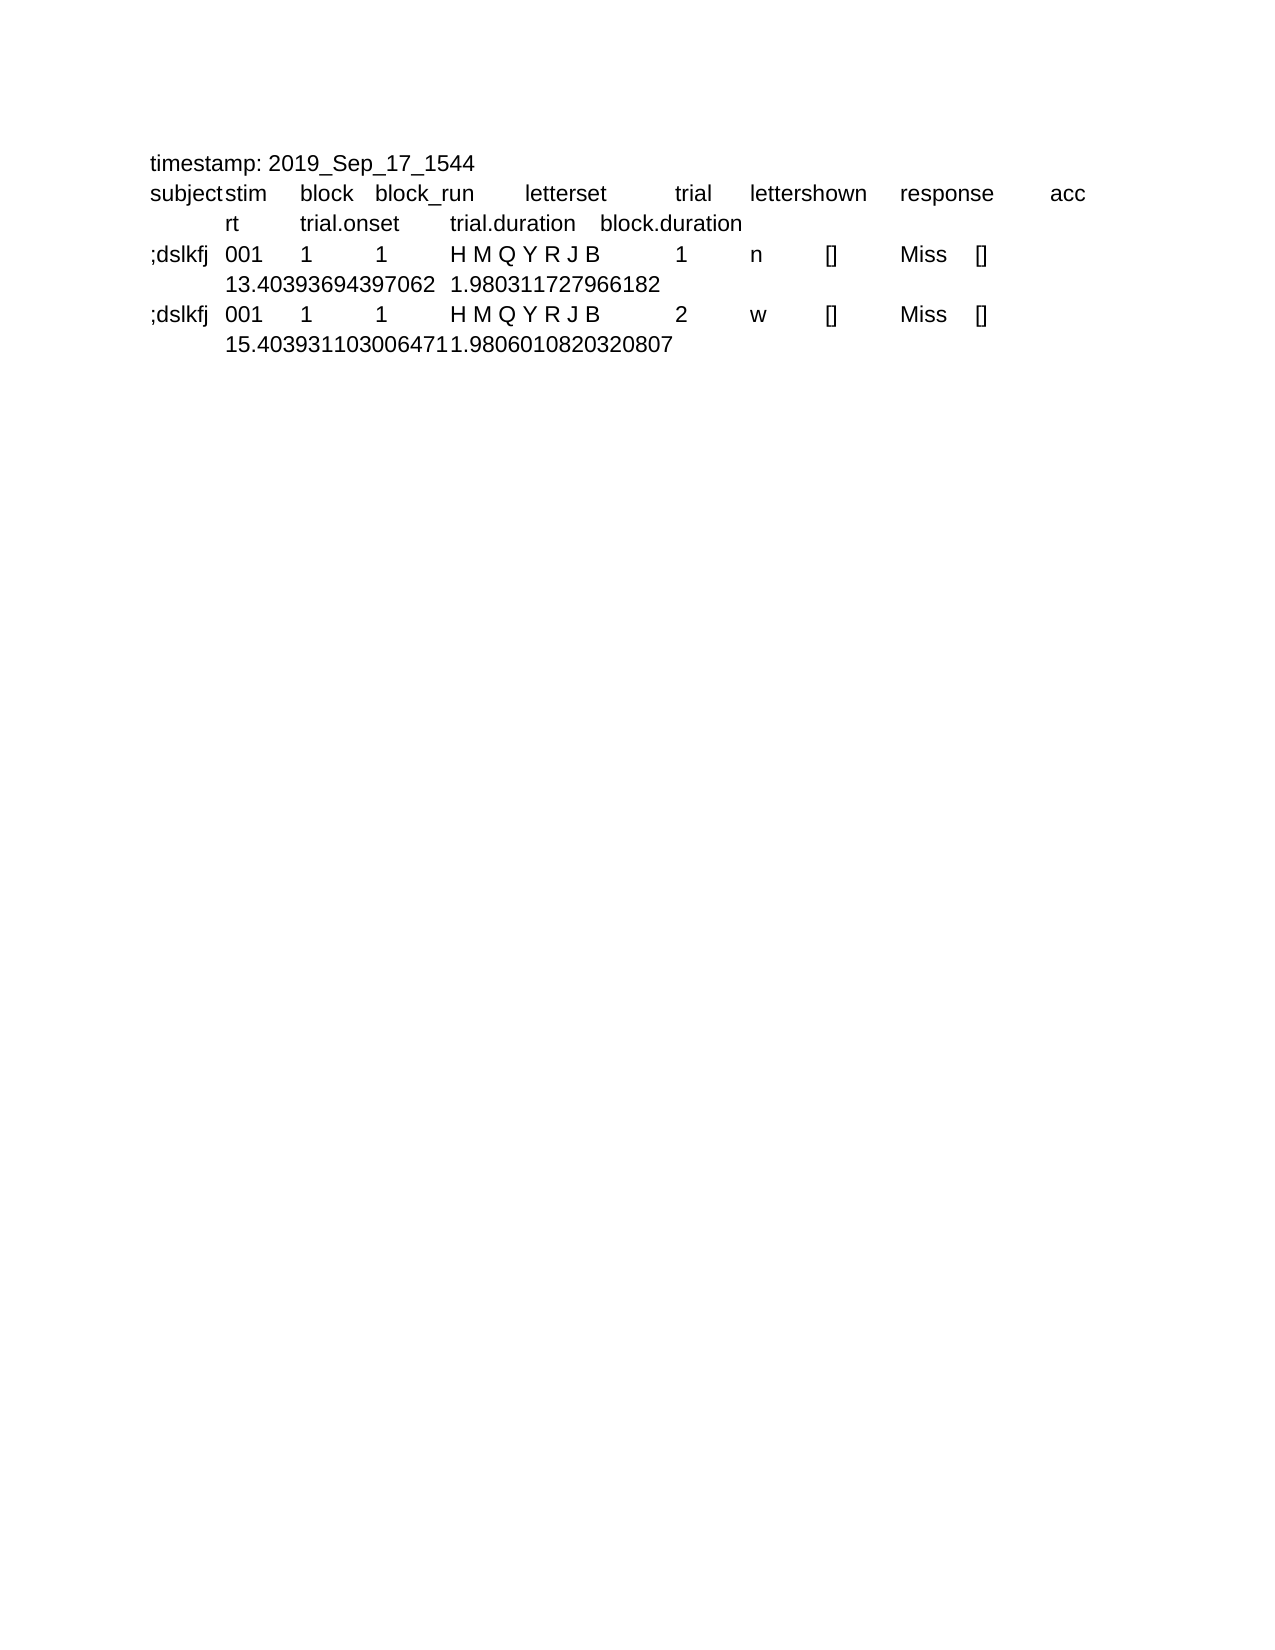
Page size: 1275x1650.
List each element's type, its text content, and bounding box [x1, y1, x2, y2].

text subject stim block block_run letterset trial lettershown response acc rt trial.onset trial.duration block.duration [150, 180, 1125, 237]
text ;dslkfj 001 1 1 H M Q Y R J B 2 w [] Miss [] 15.403931103006471 1.9806010820320807 [150, 301, 1125, 358]
text ;dslkfj 001 1 1 H M Q Y R J B 1 n [] Miss [] 13.40393694397062 1.980311727966182 [150, 241, 1125, 297]
text timestamp: 2019_Sep_17_1544 [150, 150, 1125, 176]
